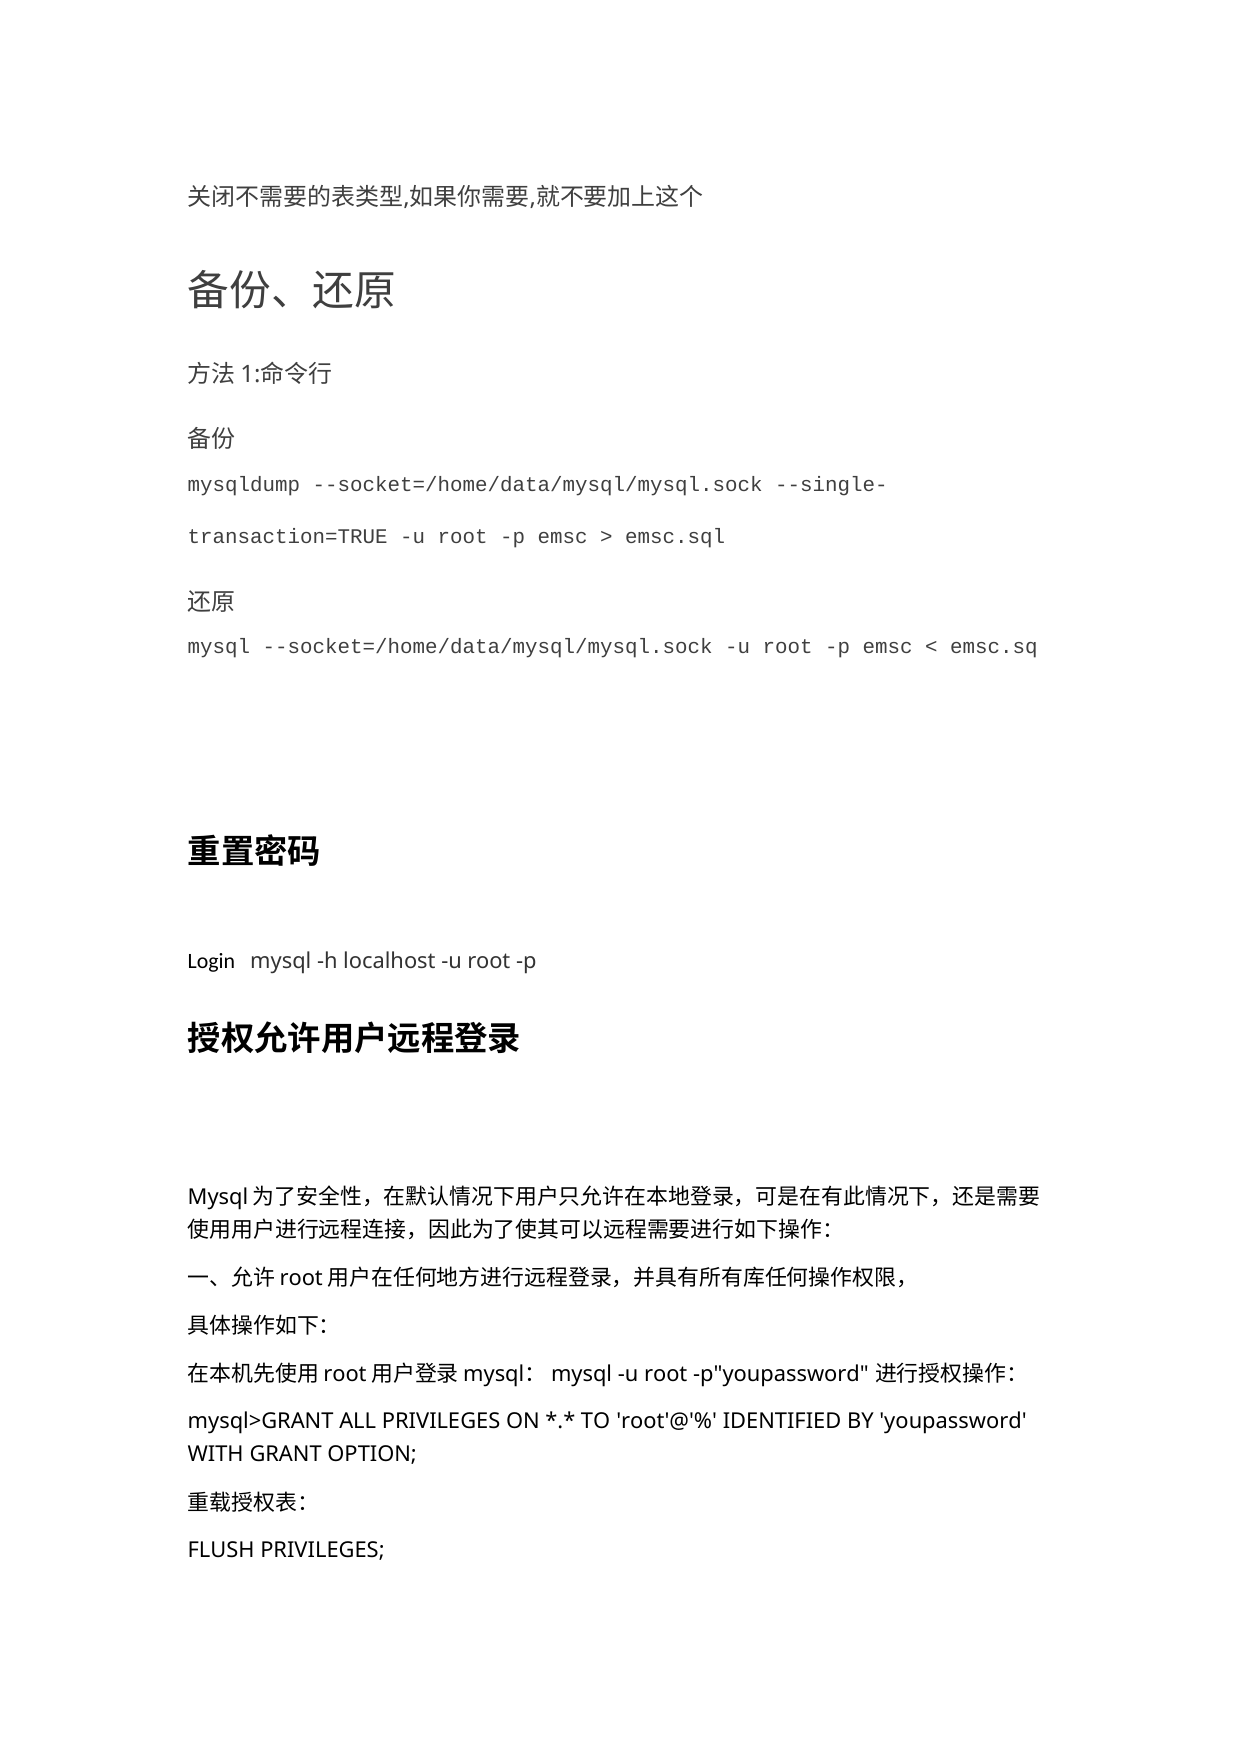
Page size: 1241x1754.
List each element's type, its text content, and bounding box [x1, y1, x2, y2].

subtitle 重置密码 [187, 817, 1053, 882]
text mysql>GRANT ALL PRIVILEGES ON *.* TO 'root'@'%' IDENTIFIED BY 'youpassword' WITH GRANT OPTION; [187, 1404, 1053, 1469]
text Login mysql -h localhost -u root -p [187, 944, 1053, 976]
text FLUSH PRIVILEGES; [187, 1532, 1053, 1565]
text 重载授权表： [187, 1484, 1053, 1517]
text 方法1:命令行 备份 mysqldump --socket=/home/data/mysql/mysql.sock --single-transaction=TRUE -u root -p emsc > emsc.sql 还原 mysql --socket=/home/data/mysql/mysql.sock -u root -p emsc < emsc.sq [187, 339, 1053, 664]
text 关闭不需要的表类型,如果你需要,就不要加上这个 [187, 162, 1053, 227]
text 具体操作如下： [187, 1307, 1053, 1340]
text Mysql为了安全性，在默认情况下用户只允许在本地登录，可是在有此情况下，还是需要使用用户进行远程连接，因此为了使其可以远程需要进行如下操作： [187, 1179, 1053, 1244]
text 一、允许root用户在任何地方进行远程登录，并具有所有库任何操作权限， [187, 1259, 1053, 1292]
subtitle 备份、还原 [187, 254, 1053, 319]
subtitle 授权允许用户远程登录 [187, 1003, 1053, 1068]
text 在本机先使用root用户登录mysql： mysql -u root -p"youpassword" 进行授权操作： [187, 1356, 1053, 1388]
